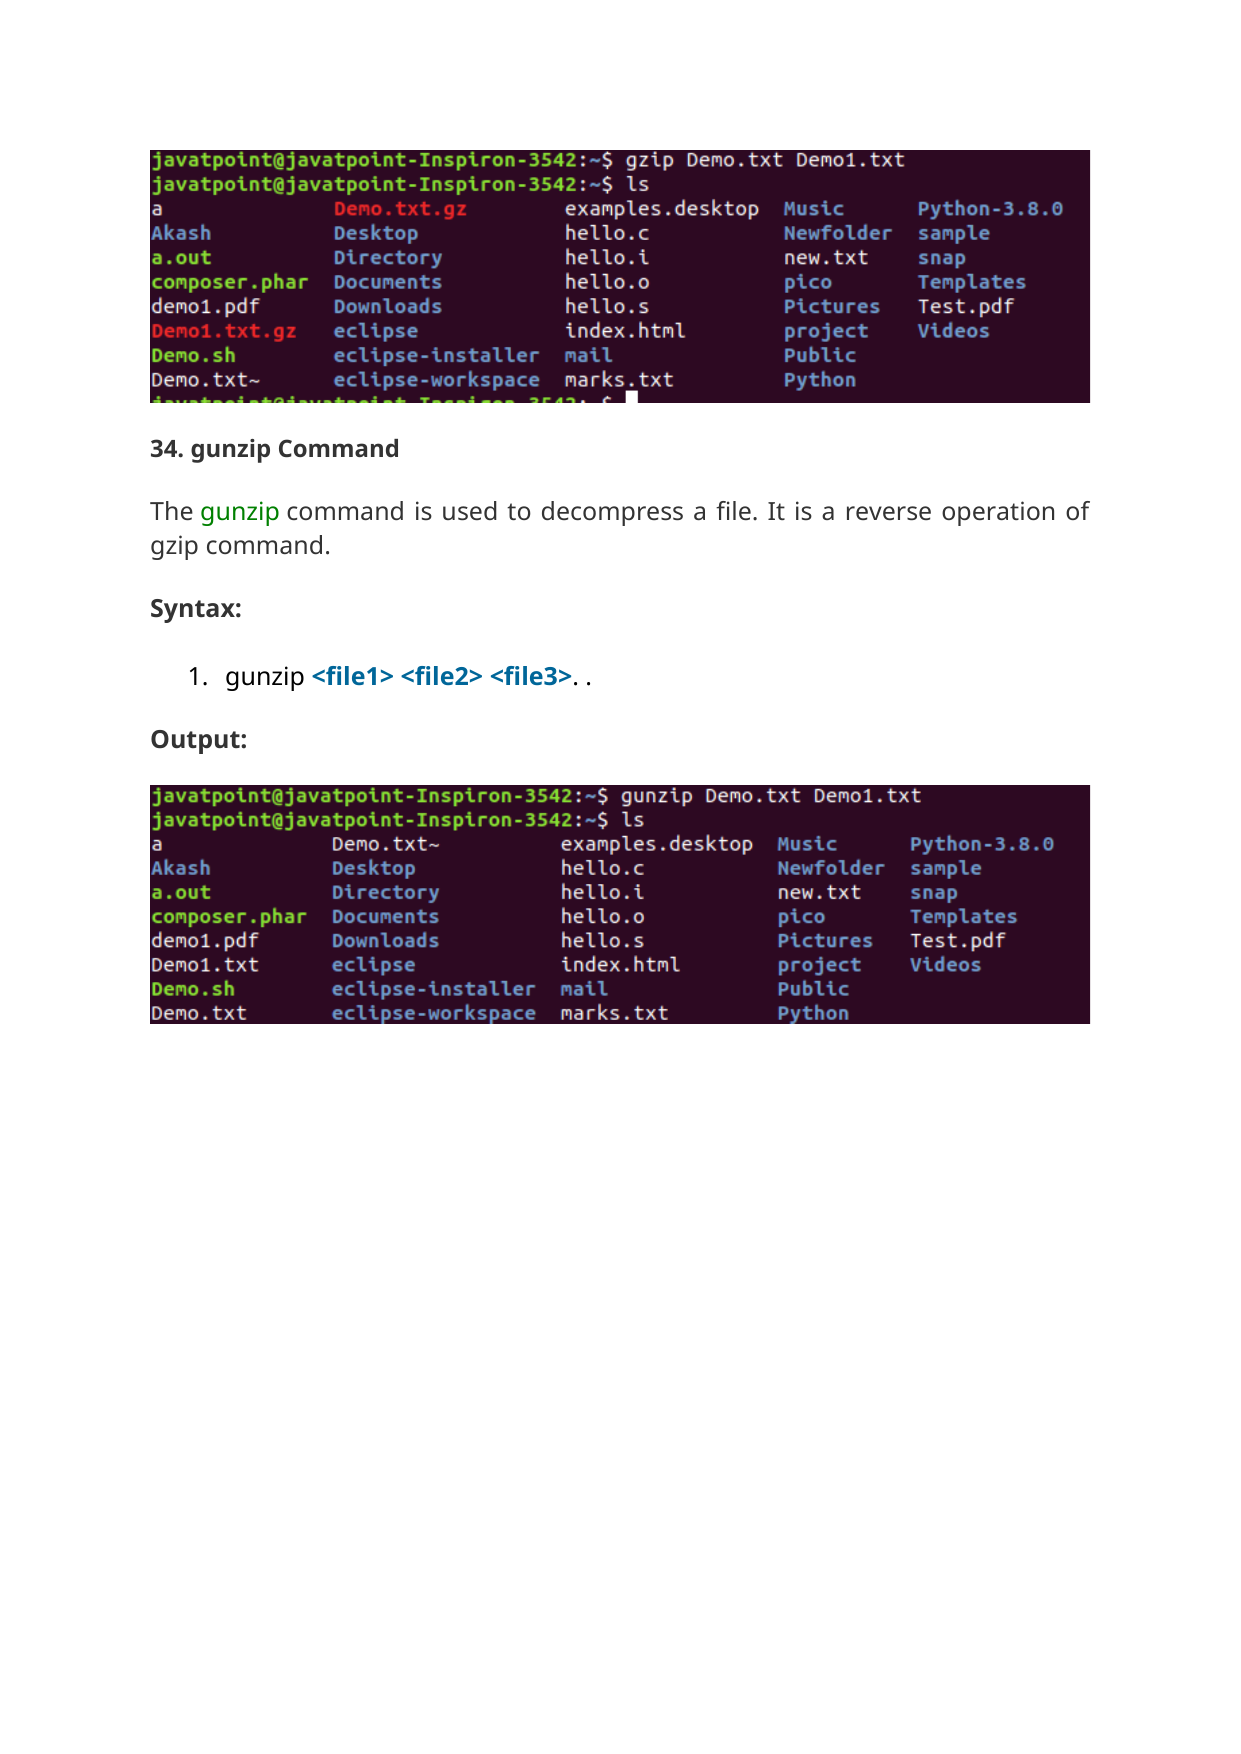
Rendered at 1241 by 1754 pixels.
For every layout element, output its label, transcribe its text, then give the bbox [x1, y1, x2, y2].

text Syntax: [150, 591, 1090, 625]
list gunzip <file1> <file2> <file3>. . [187, 654, 1090, 693]
text The gunzip command is used to decompress a file. It is a reverse operation of gzip command. [150, 493, 1090, 562]
text 34. gunzip Command [150, 432, 1090, 464]
picture [150, 150, 1091, 403]
text Output: [150, 722, 1090, 756]
picture [150, 785, 1091, 1024]
